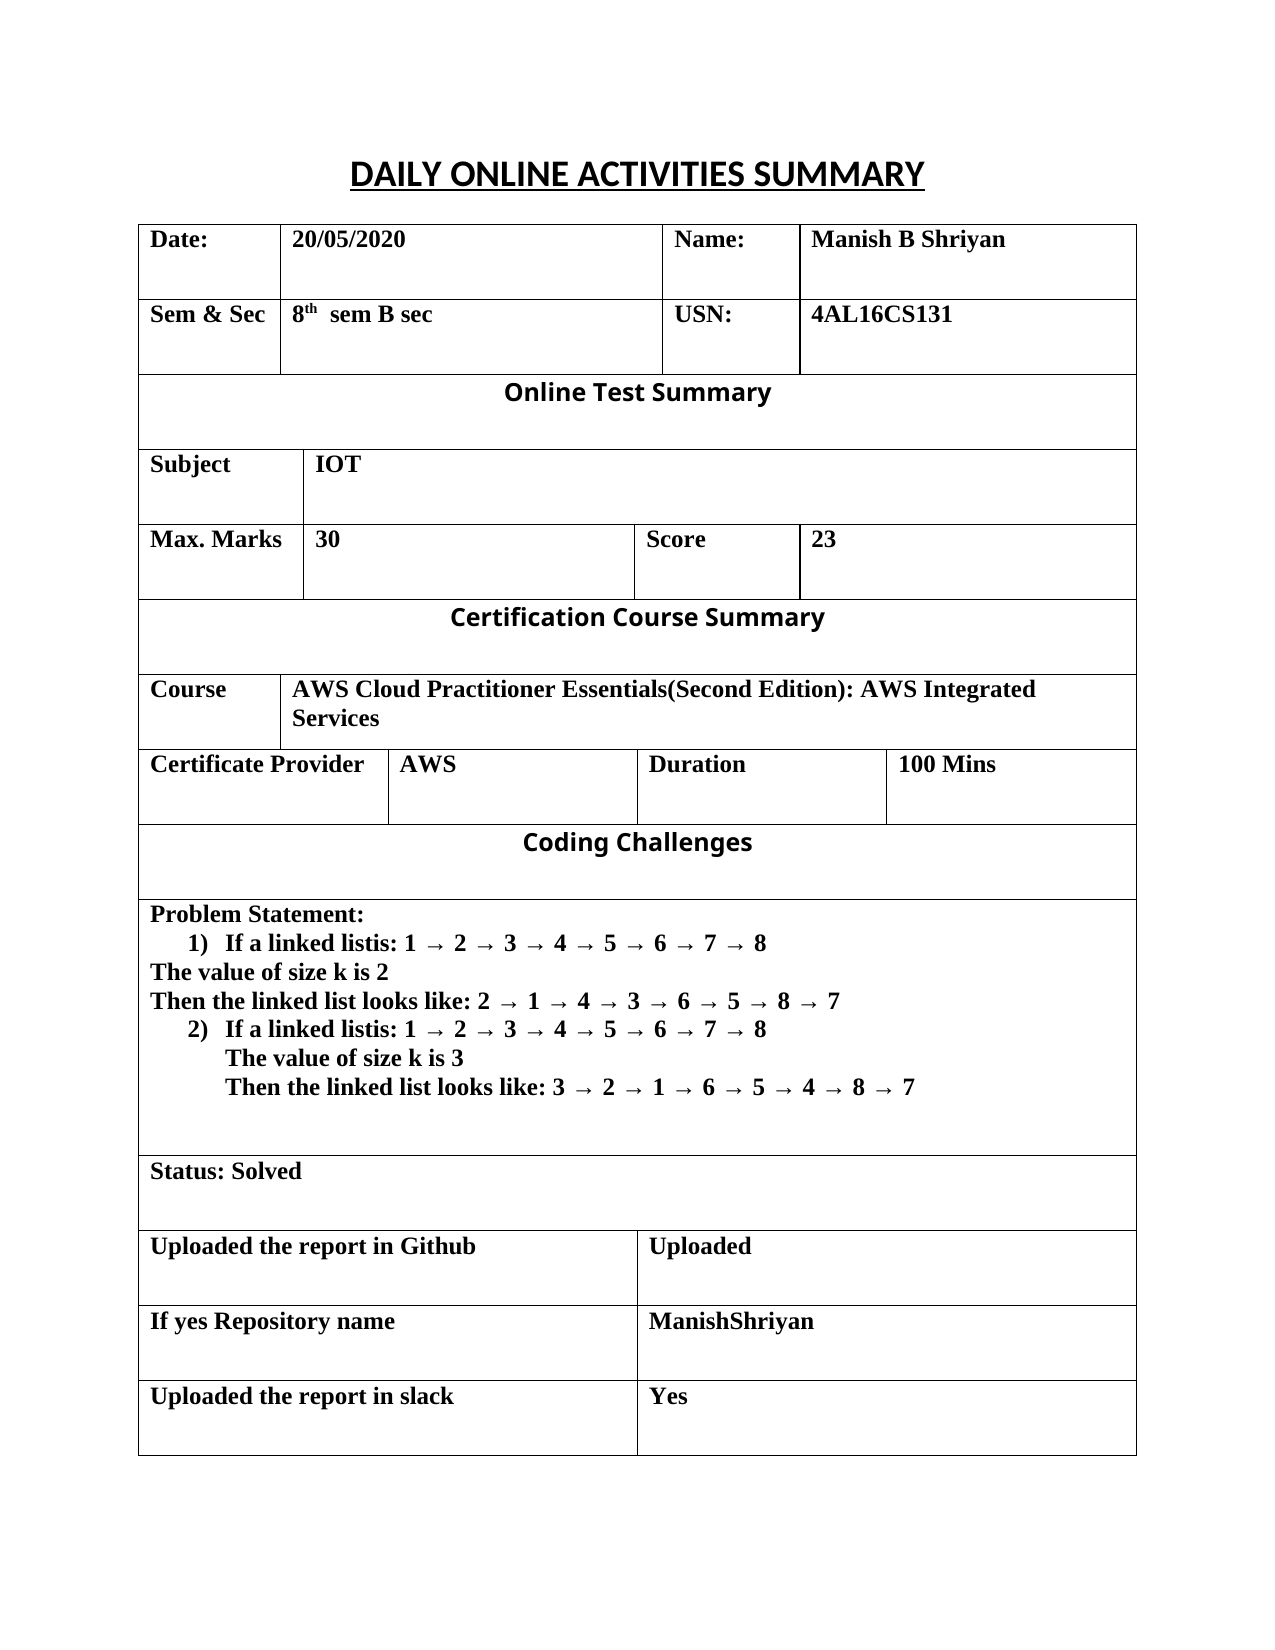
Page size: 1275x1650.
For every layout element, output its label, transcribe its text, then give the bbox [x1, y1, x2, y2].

table_cell Score [635, 525, 799, 598]
table_header Manish B Shriyan [801, 225, 1136, 298]
table_cell Coding Challenges [139, 825, 1136, 898]
table_cell Course [139, 675, 280, 748]
table_cell Uploaded the report in Github [139, 1231, 637, 1305]
table_cell Duration [638, 750, 886, 823]
table_cell Problem Statement: If a linked listis: 1 → 2 → 3 → 4 → 5 → 6 → 7 → 8 The value of size k is 2 Then the linked list looks like: 2 → 1 → 4 → 3 → 6 → 5 → 8 → 7 If a linked listis: 1 → 2 → 3 → 4 → 5 → 6 → 7 → 8 The value of size k is 3 Then the linked list looks like: 3 → 2 → 1 → 6 → 5 → 4 → 8 → 7 [139, 900, 1136, 1155]
table_cell IOT [304, 450, 1136, 523]
table_cell Sem & Sec [139, 300, 280, 373]
table_cell Certificate Provider [139, 750, 388, 823]
table_cell Subject [139, 450, 303, 523]
table_header Name: [663, 225, 799, 298]
table_header Date: [139, 225, 280, 298]
table_cell 4AL16CS131 [801, 300, 1136, 373]
table_cell If yes Repository name [139, 1306, 637, 1380]
table_cell 100 Mins [887, 750, 1136, 823]
table_cell USN: [663, 300, 799, 373]
table_header 20/05/2020 [281, 225, 662, 298]
text DAILY ONLINE ACTIVITIES SUMMARY [150, 150, 1125, 196]
table_cell Max. Marks [139, 525, 303, 598]
table_cell 23 [801, 525, 1136, 598]
table_cell Certification Course Summary [139, 600, 1136, 673]
table_cell AWS [389, 750, 637, 823]
table_cell Status: Solved [139, 1156, 1136, 1230]
table_cell Uploaded [638, 1231, 1136, 1305]
table_cell 8th sem B sec [281, 300, 662, 373]
table_cell Uploaded the report in slack [139, 1381, 637, 1455]
table_cell AWS Cloud Practitioner Essentials(Second Edition): AWS Integrated Services [281, 675, 1136, 748]
table_cell 30 [304, 525, 634, 598]
table_cell ManishShriyan [638, 1306, 1136, 1380]
table_cell Online Test Summary [139, 375, 1136, 448]
table_cell Yes [638, 1381, 1136, 1455]
